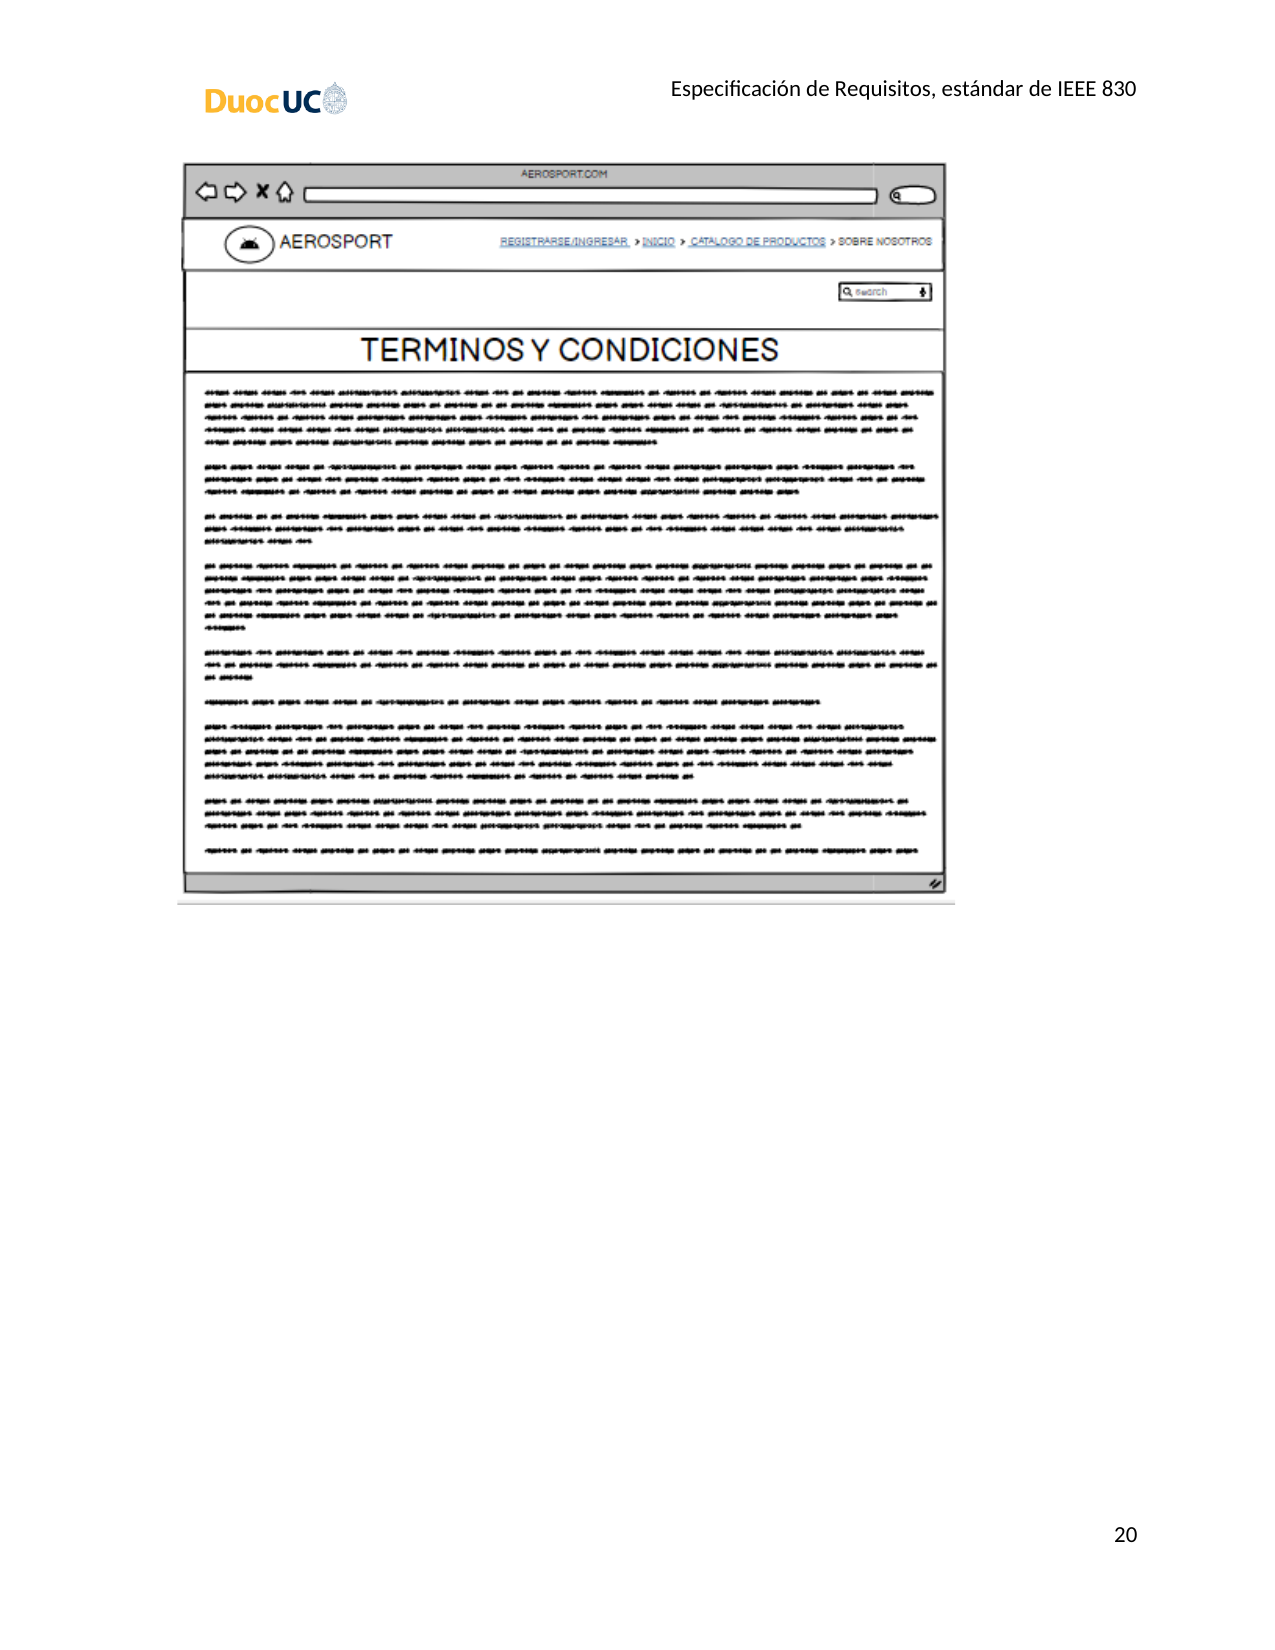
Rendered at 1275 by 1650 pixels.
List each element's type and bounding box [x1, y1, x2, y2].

picture [177, 162, 956, 905]
picture [198, 78, 352, 117]
